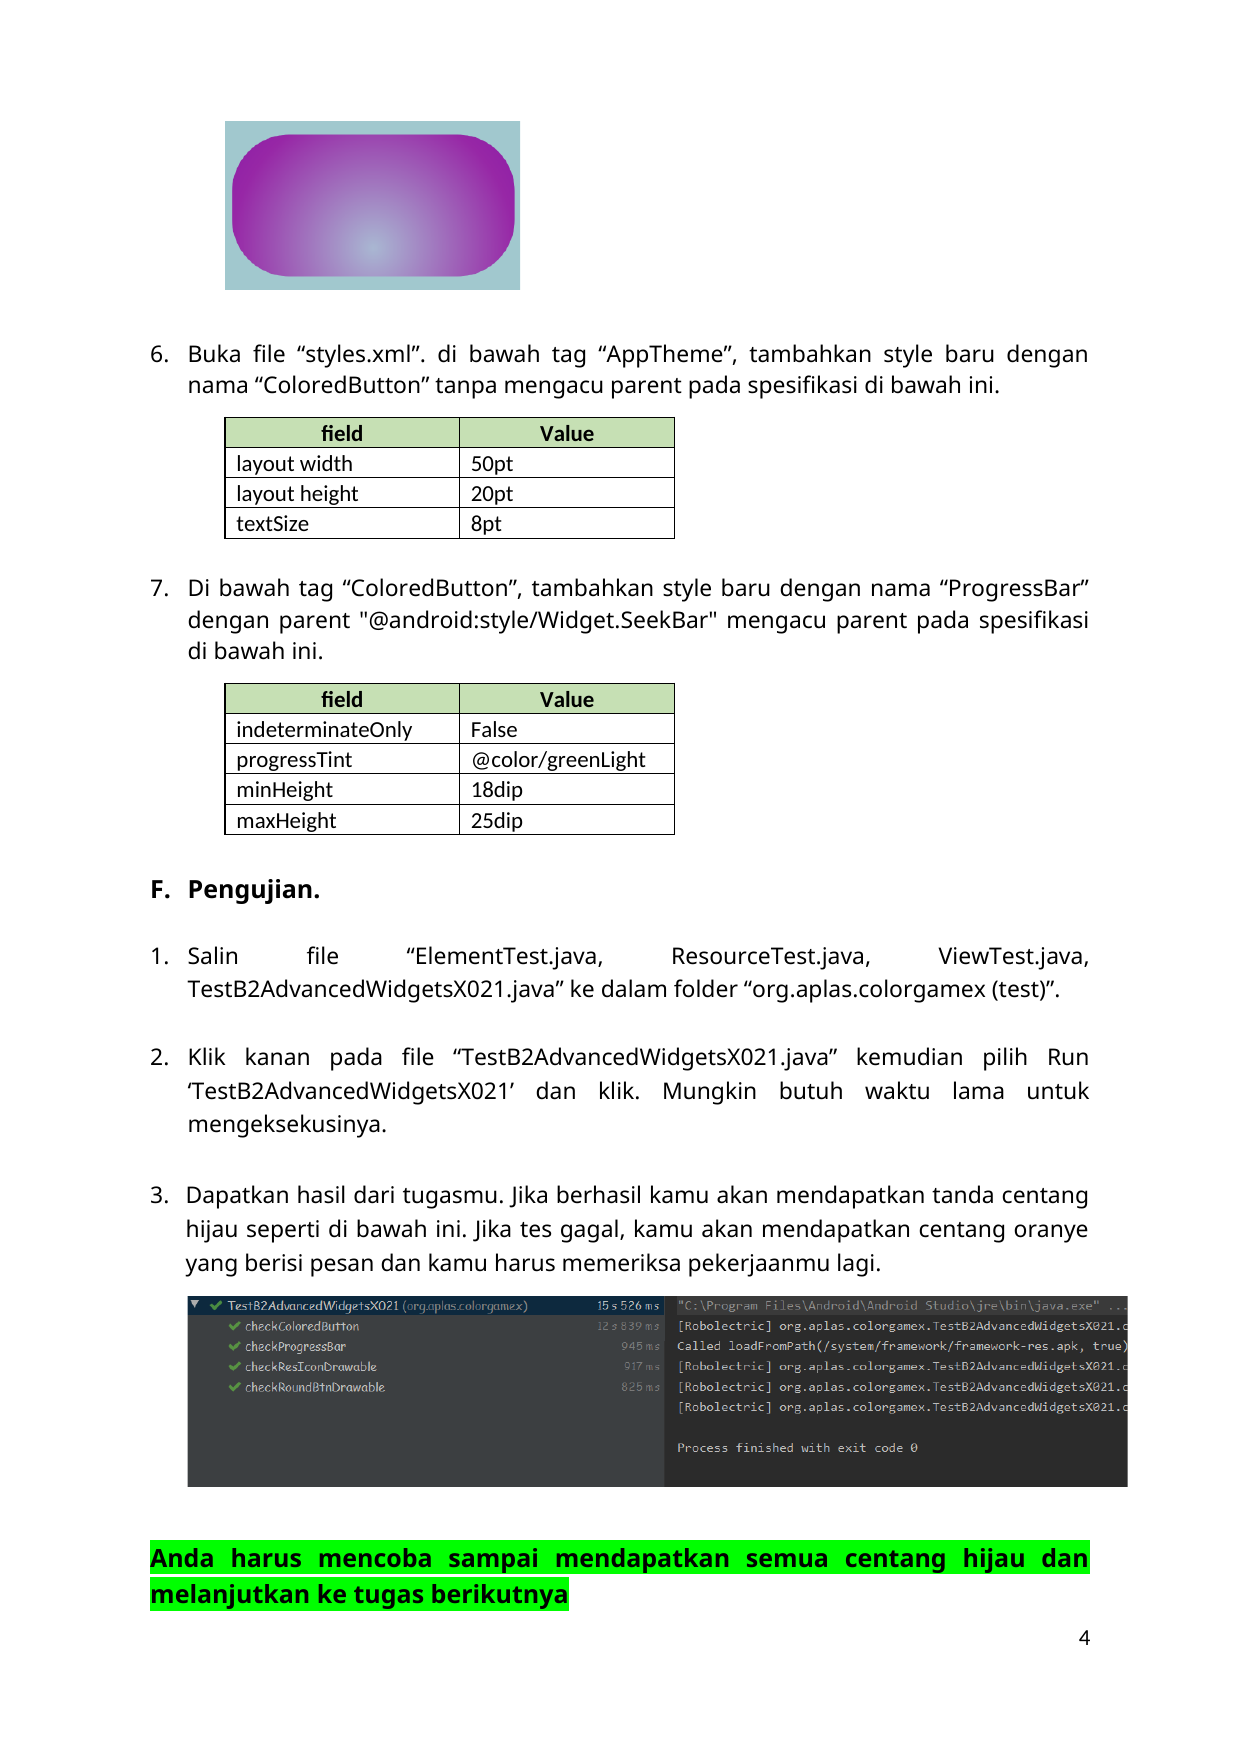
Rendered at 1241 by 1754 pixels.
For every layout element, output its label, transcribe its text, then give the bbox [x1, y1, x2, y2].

table_header field [226, 684, 459, 713]
table_cell 8pt [460, 508, 674, 537]
table_cell @color/greenLight [460, 744, 674, 773]
table_cell layout width [226, 448, 459, 477]
table_cell 20pt [460, 478, 674, 507]
table_header Value [460, 418, 674, 447]
table_cell maxHeight [226, 805, 459, 834]
table_cell textSize [226, 508, 459, 537]
table_cell 25dip [460, 805, 674, 834]
table_header field [226, 418, 459, 447]
list Buka file “styles.xml”. di bawah tag “AppTheme”, tambahkan style baru dengan nama “ColoredButton” tanpa mengacu parent pada spesifikasi di bawah ini. [150, 337, 1090, 400]
list Pengujian. [150, 872, 1090, 906]
table_cell progressTint [226, 744, 459, 773]
picture [225, 121, 521, 290]
table_cell 18dip [460, 774, 674, 803]
table_cell minHeight [226, 774, 459, 803]
list Salin file “ElementTest.java, ResourceTest.java, ViewTest.java, TestB2AdvancedWidgetsX021.java” ke dalam folder “org.aplas.colorgamex (test)”. [150, 940, 1090, 1005]
list Klik kanan pada file “TestB2AdvancedWidgetsX021.java” kemudian pilih Run ‘TestB2AdvancedWidgetsX021’ dan klik. Mungkin butuh waktu lama untuk mengeksekusinya. [150, 1041, 1090, 1140]
table_cell indeterminateOnly [226, 714, 459, 743]
table_header Value [460, 684, 674, 713]
table_cell layout height [226, 478, 459, 507]
list Di bawah tag “ColoredButton”, tambahkan style baru dengan nama “ProgressBar” dengan parent "@android:style/Widget.SeekBar" mengacu parent pada spesifikasi di bawah ini. [150, 572, 1090, 666]
picture [187, 1296, 1128, 1487]
list Dapatkan hasil dari tugasmu. Jika berhasil kamu akan mendapatkan tanda centang hijau seperti di bawah ini. Jika tes gagal, kamu akan mendapatkan centang oranye yang berisi pesan dan kamu harus memeriksa pekerjaanmu lagi. [150, 1179, 1090, 1278]
table_cell False [460, 714, 674, 743]
text Anda harus mencoba sampai mendapatkan semua centang hijau dan melanjutkan ke tugas berikutnya [150, 1574, 1090, 1611]
table_cell 50pt [460, 448, 674, 477]
